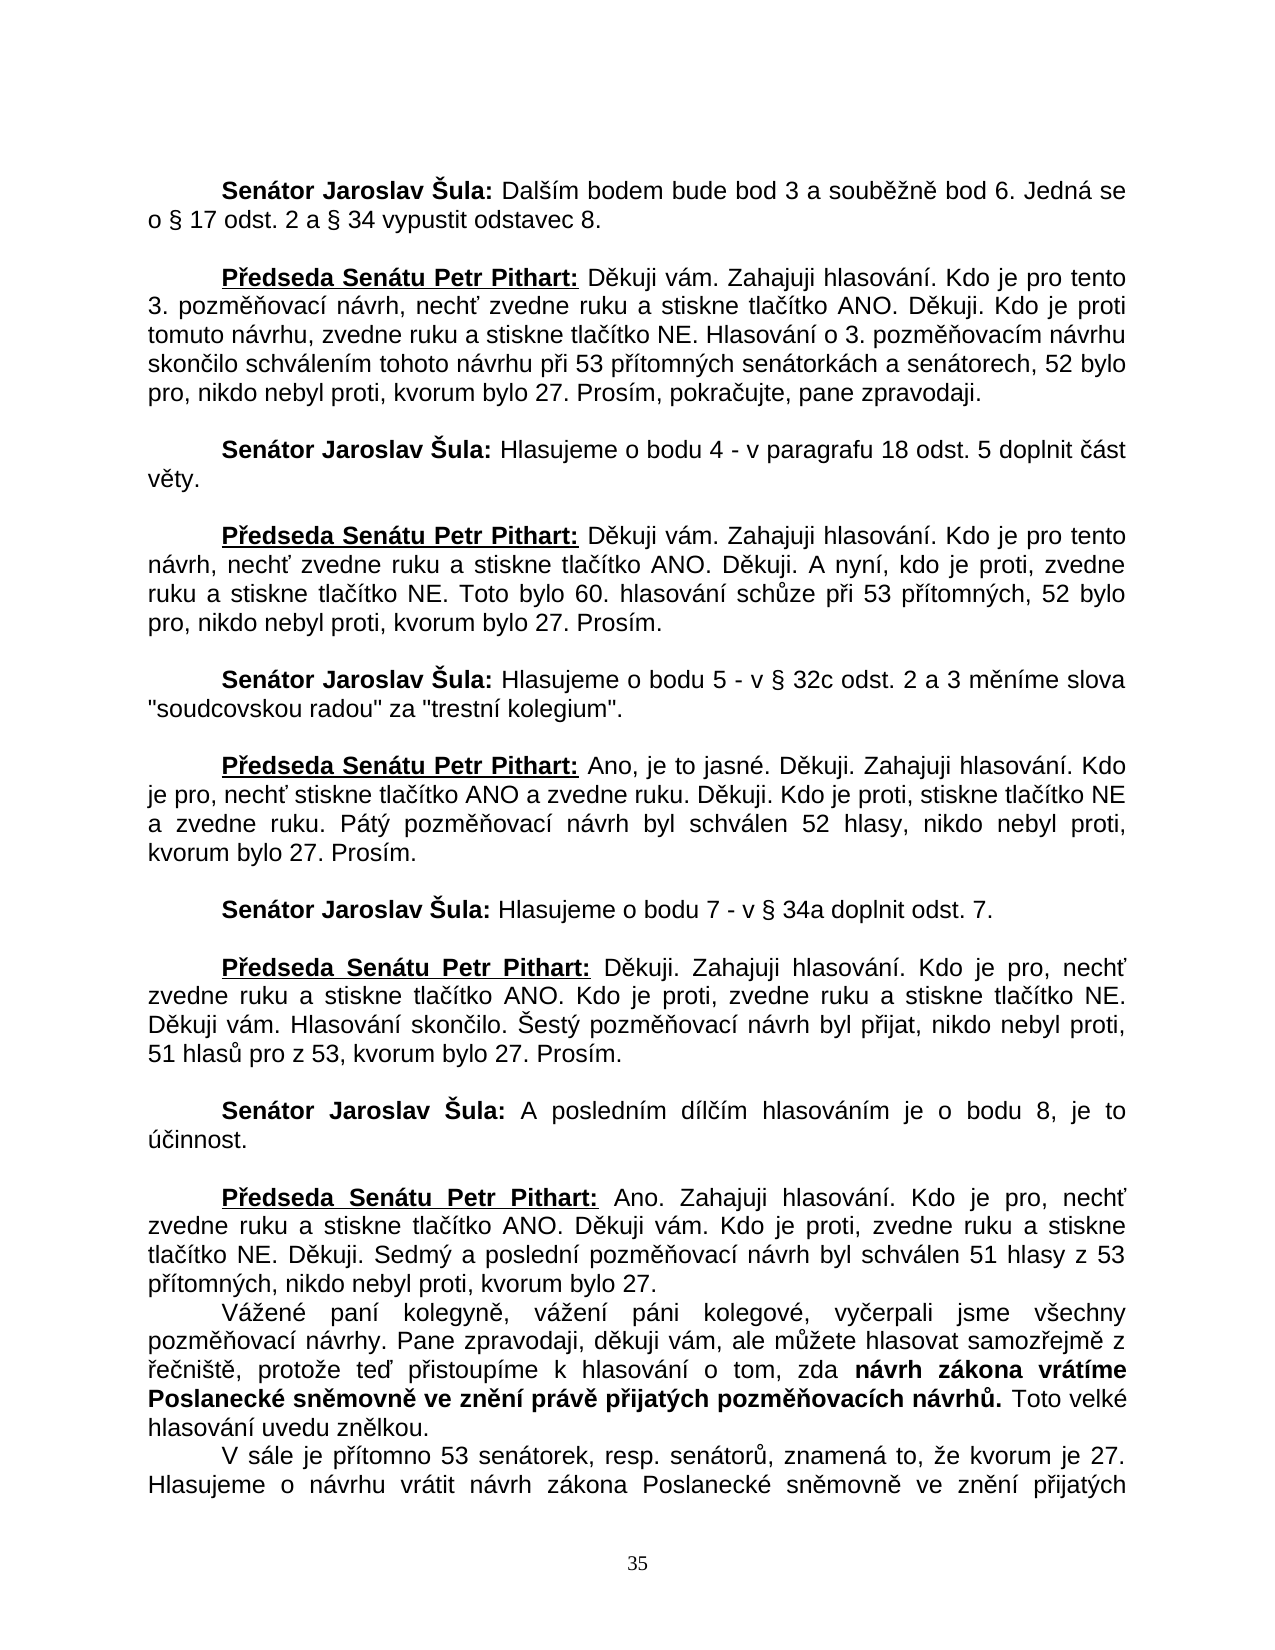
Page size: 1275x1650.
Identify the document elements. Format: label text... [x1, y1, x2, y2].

text Senátor Jaroslav Šula: Dalším bodem bude bod 3 a souběžně bod 6. Jedná se o § 17 odst. 2 a § 34 vypustit odstavec 8. [148, 176, 1127, 234]
text Senátor Jaroslav Šula: Hlasujeme o bodu 7 - v § 34a doplnit odst. 7. [148, 895, 1127, 924]
text Vážené paní kolegyně, vážení páni kolegové, vyčerpali jsme všechny pozměňovací návrhy. Pane zpravodaji, děkuji vám, ale můžete hlasovat samozřejmě z řečniště, protože teď přistoupíme k hlasování o tom, zda návrh zákona vrátíme Poslanecké sněmovně ve znění právě přijatých pozměňovacích návrhů. Toto velké hlasování uvedu znělkou. [148, 1298, 1127, 1441]
text Předseda Senátu Petr Pithart: Ano, je to jasné. Děkuji. Zahajuji hlasování. Kdo je pro, nechť stiskne tlačítko ANO a zvedne ruku. Děkuji. Kdo je proti, stiskne tlačítko NE a zvedne ruku. Pátý pozměňovací návrh byl schválen 52 hlasy, nikdo nebyl proti, kvorum bylo 27. Prosím. [148, 751, 1127, 866]
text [148, 1441, 1127, 1499]
text Předseda Senátu Petr Pithart: Děkuji. Zahajuji hlasování. Kdo je pro, nechť zvedne ruku a stiskne tlačítko ANO. Kdo je proti, zvedne ruku a stiskne tlačítko NE. Děkuji vám. Hlasování skončilo. Šestý pozměňovací návrh byl přijat, nikdo nebyl proti, 51 hlasů pro z 53, kvorum bylo 27. Prosím. [148, 953, 1127, 1068]
text Senátor Jaroslav Šula: A posledním dílčím hlasováním je o bodu 8, je to účinnost. [148, 1096, 1127, 1154]
text Předseda Senátu Petr Pithart: Děkuji vám. Zahajuji hlasování. Kdo je pro tento návrh, nechť zvedne ruku a stiskne tlačítko ANO. Děkuji. A nyní, kdo je proti, zvedne ruku a stiskne tlačítko NE. Toto bylo 60. hlasování schůze při 53 přítomných, 52 bylo pro, nikdo nebyl proti, kvorum bylo 27. Prosím. [148, 521, 1127, 636]
text Senátor Jaroslav Šula: Hlasujeme o bodu 5 - v § 32c odst. 2 a 3 měníme slova "soudcovskou radou" za "trestní kolegium". [148, 665, 1127, 723]
text Předseda Senátu Petr Pithart: Děkuji vám. Zahajuji hlasování. Kdo je pro tento 3. pozměňovací návrh, nechť zvedne ruku a stiskne tlačítko ANO. Děkuji. Kdo je proti tomuto návrhu, zvedne ruku a stiskne tlačítko NE. Hlasování o 3. pozměňovacím návrhu skončilo schválením tohoto návrhu při 53 přítomných senátorkách a senátorech, 52 bylo pro, nikdo nebyl proti, kvorum bylo 27. Prosím, pokračujte, pane zpravodaji. [148, 263, 1127, 406]
text Senátor Jaroslav Šula: Hlasujeme o bodu 4 - v paragrafu 18 odst. 5 doplnit část věty. [148, 435, 1127, 493]
text Předseda Senátu Petr Pithart: Ano. Zahajuji hlasování. Kdo je pro, nechť zvedne ruku a stiskne tlačítko ANO. Děkuji vám. Kdo je proti, zvedne ruku a stiskne tlačítko NE. Děkuji. Sedmý a poslední pozměňovací návrh byl schválen 51 hlasy z 53 přítomných, nikdo nebyl proti, kvorum bylo 27. [148, 1183, 1127, 1298]
